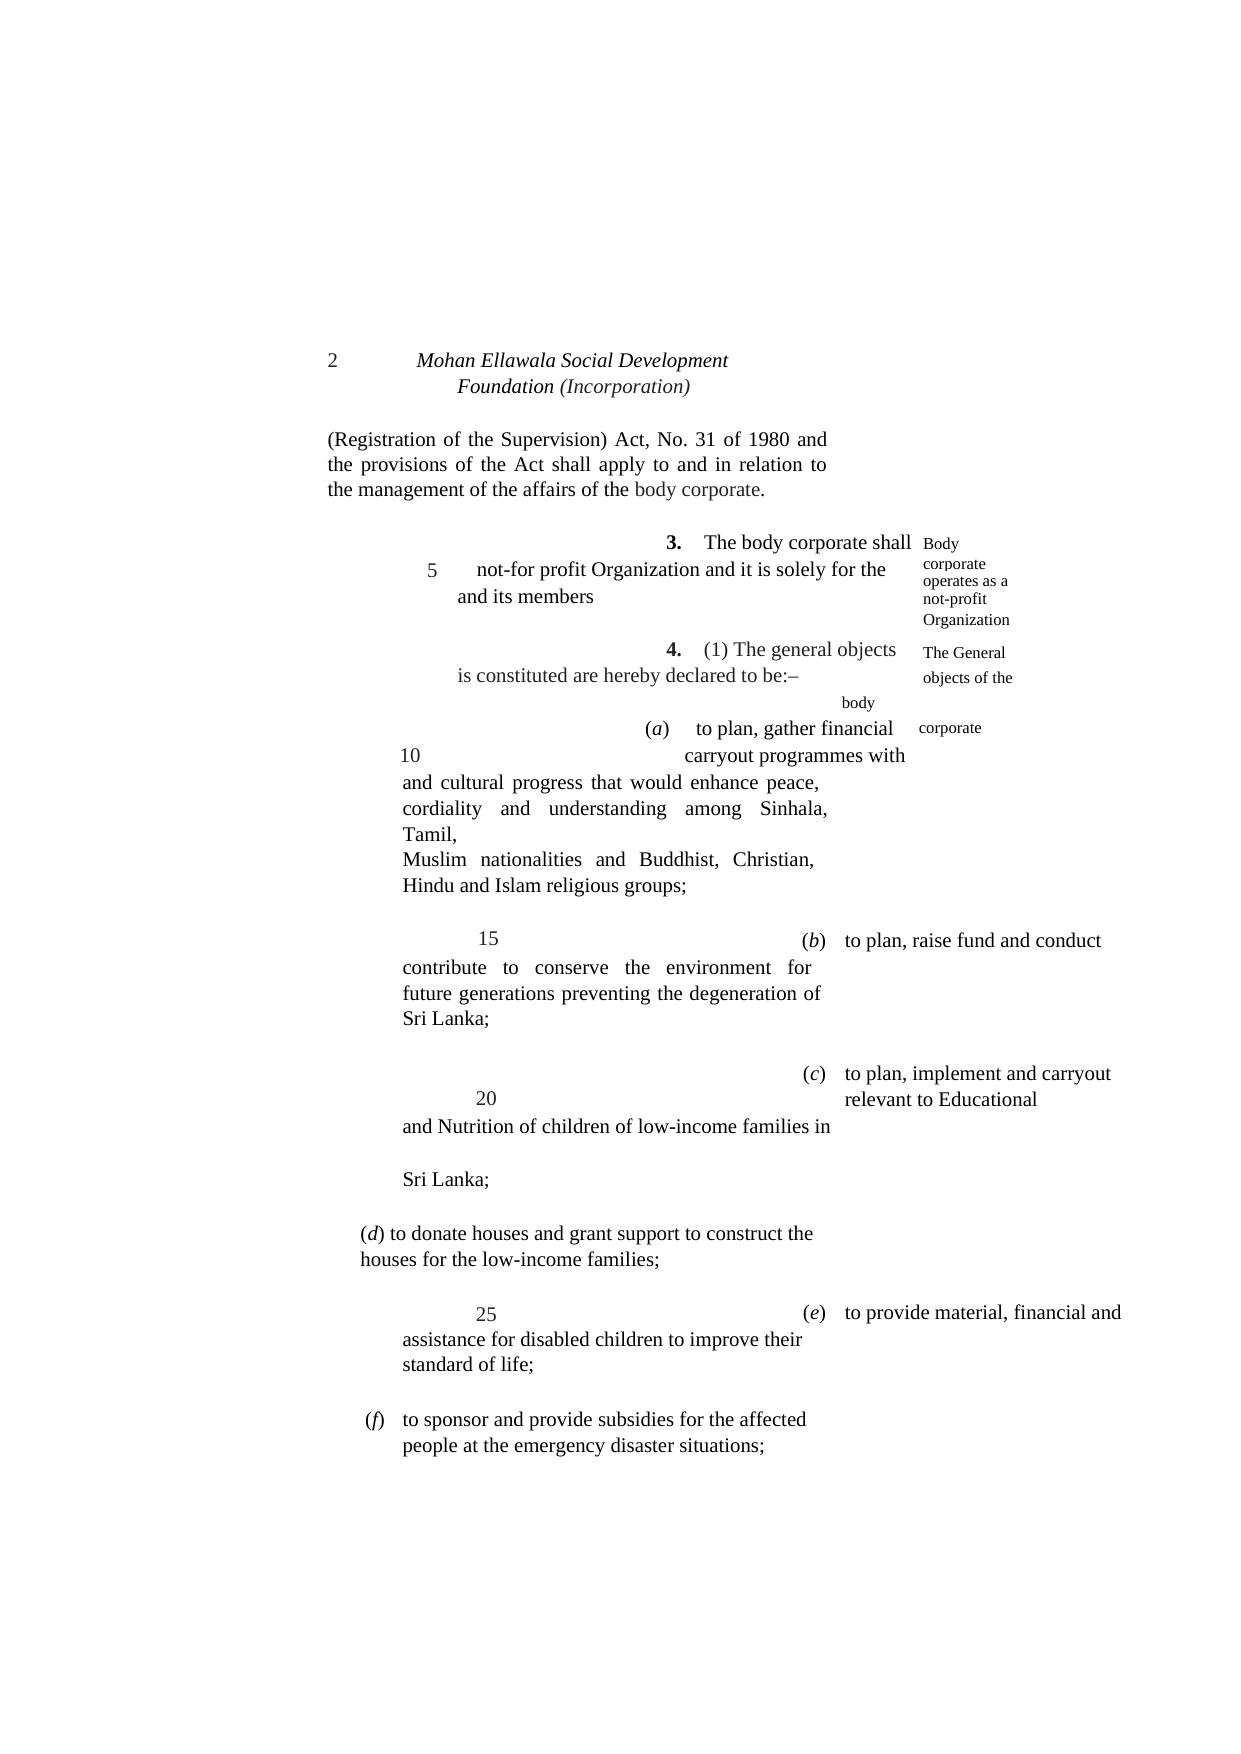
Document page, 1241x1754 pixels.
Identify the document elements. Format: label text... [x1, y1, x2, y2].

table_cell objects of the [916, 663, 1151, 689]
table_header 10 [208, 715, 442, 768]
table_cell is constituted are hereby declared to be:– [447, 663, 916, 689]
table_cell operates as a [916, 571, 1151, 589]
text (d) to donate houses and grant support to construct the houses for the low-income families; [360, 1221, 835, 1271]
table_cell 4. [447, 608, 681, 662]
table_header corporate [912, 715, 1147, 768]
table_header 5 [212, 525, 447, 689]
table_header Body [916, 525, 1151, 554]
table_cell corporate [916, 554, 1151, 571]
table_header to provide material, financial and professional [834, 1295, 1147, 1327]
table_cell and its members [447, 581, 916, 608]
table_cell The General [916, 635, 1151, 662]
table_header to plan, gather financial resources, implement and [677, 715, 912, 742]
text contribute to conserve the environment for future generations preventing the degeneration of Sri Lanka; [402, 955, 828, 1030]
table_cell not-for profit Organization and it is solely for the society [447, 554, 916, 581]
table_header 25 [208, 1295, 521, 1327]
table_header to plan, implement and carryout programmes [834, 1055, 1147, 1085]
table_header 3. [447, 525, 681, 554]
table_header (a) [443, 715, 677, 768]
table_header to plan, raise fund and conduct programmes that [834, 920, 1147, 953]
text and cultural progress that would enhance peace, cordiality and understanding among Sinhala, Tamil, Muslim nationalities and Buddhist, Christian, Hindu and Islam religious groups; [402, 769, 828, 897]
table_header (b) [521, 920, 834, 953]
text assistance for disabled children to improve their standard of life; [402, 1327, 835, 1376]
table_cell not-profit [916, 590, 1151, 608]
table_cell Organization [916, 608, 1151, 635]
table_header (e) [521, 1295, 834, 1327]
text (f) to sponsor and provide subsidies for the affected people at the emergency disaster situations; [365, 1407, 835, 1458]
text body [150, 691, 875, 713]
table_header 15 [208, 920, 521, 953]
text and Nutrition of children of low-income families in Sri Lanka; [402, 1114, 835, 1191]
text (Registration of the Supervision) Act, No. 31 of 1980 and the provisions of the Act shall apply to and in relation to the management of the affairs of the body corporate. [327, 427, 828, 501]
table_header (c) [521, 1055, 834, 1112]
table_cell (1) The general objects for which the body corporate [681, 608, 916, 662]
table_header 20 [208, 1055, 521, 1112]
text 2 Mohan Ellawala Social Development Foundation (Incorporation) [327, 348, 745, 399]
table_cell carryout programmes with a view to cleave religious [677, 742, 912, 768]
table_cell relevant to Educational Development, Healthcare [834, 1085, 1147, 1112]
table_header The body corporate shall operates exclusively as a [681, 525, 916, 554]
